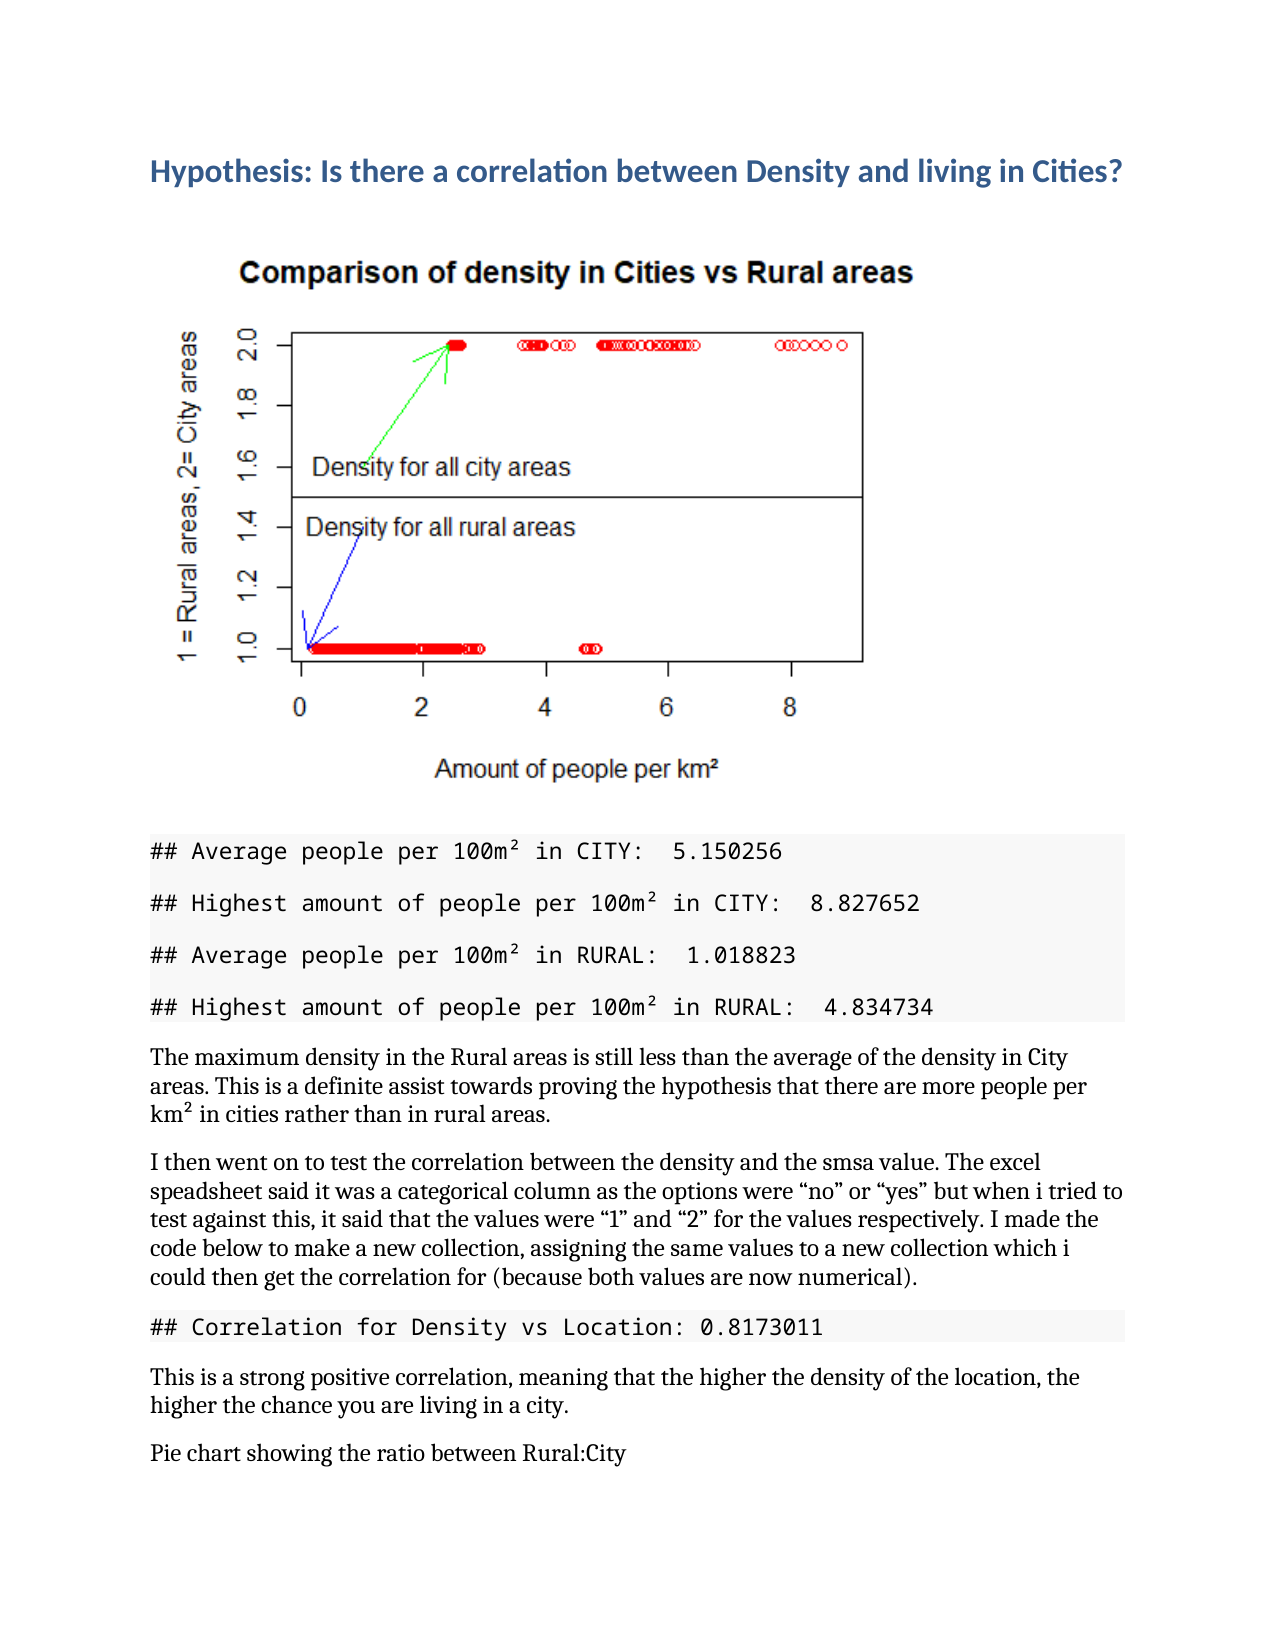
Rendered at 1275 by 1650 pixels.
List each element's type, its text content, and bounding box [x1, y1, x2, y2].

text Pie chart showing the ratio between Rural:City [150, 1439, 1125, 1467]
text ## Highest amount of people per 100m² in CITY: 8.827652 [150, 887, 1125, 918]
text ## Average people per 100m² in CITY: 5.150256 [150, 834, 1125, 866]
picture [168, 209, 927, 816]
text The maximum density in the Rural areas is still less than the average of the density in City areas. This is a definite assist towards proving the hypothesis that there are more people per km² in cities rather than in rural areas. [150, 1043, 1125, 1129]
subtitle Hypothesis: Is there a correlation between Density and living in Cities? [150, 150, 1125, 191]
text ## Highest amount of people per 100m² in RURAL: 4.834734 [150, 991, 1125, 1022]
text I then went on to test the correlation between the density and the smsa value. The excel speadsheet said it was a categorical column as the options were “no” or “yes” but when i tried to test against this, it said that the values were “1” and “2” for the values respectively. I made the code below to make a new collection, assigning the same values to a new collection which i could then get the correlation for (because both values are now numerical). [150, 1148, 1125, 1292]
text ## Correlation for Density vs Location: 0.8173011 [150, 1310, 1125, 1342]
text ## Average people per 100m² in RURAL: 1.018823 [150, 939, 1125, 970]
text This is a strong positive correlation, meaning that the higher the density of the location, the higher the chance you are living in a city. [150, 1362, 1125, 1420]
